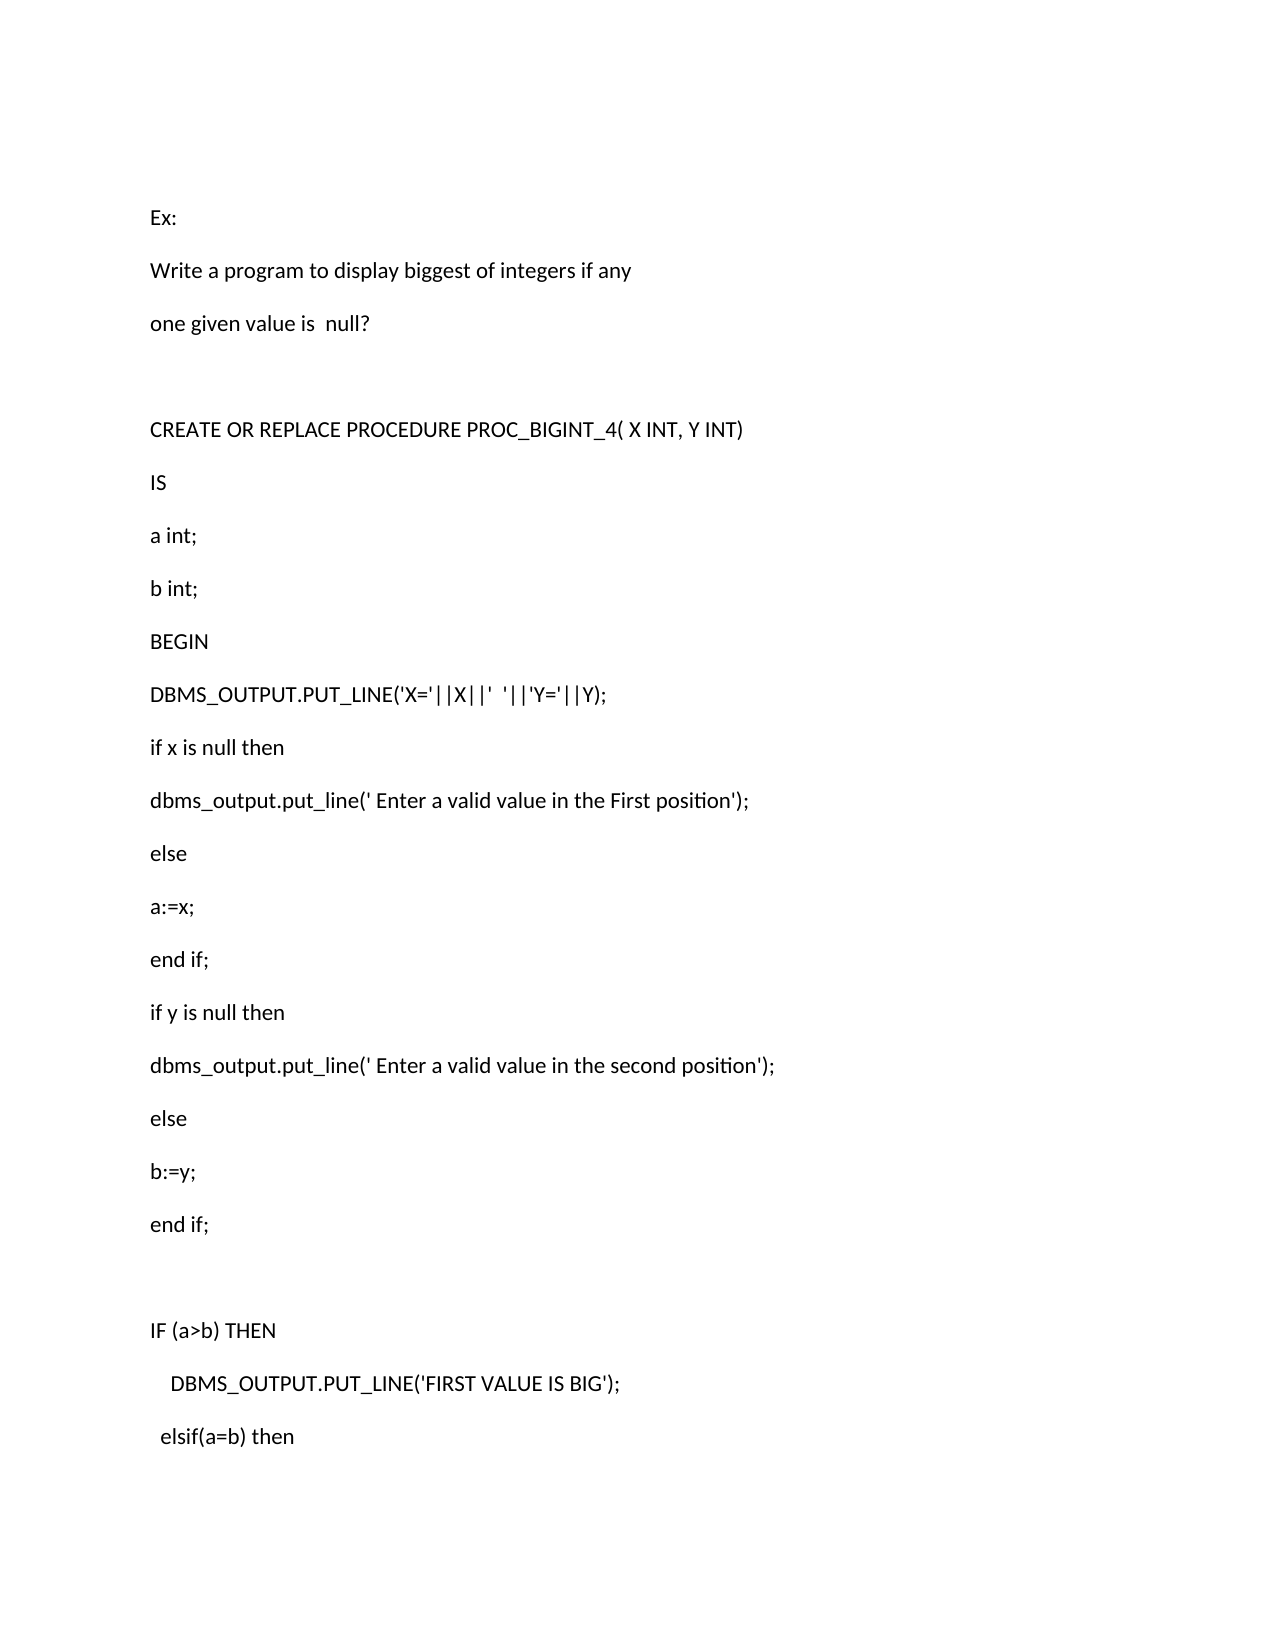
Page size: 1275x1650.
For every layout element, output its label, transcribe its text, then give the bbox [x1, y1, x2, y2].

text if x is null then [150, 733, 1125, 761]
text Ex: [150, 203, 1125, 231]
text else [150, 839, 1125, 867]
text b:=y; [150, 1157, 1125, 1185]
text DBMS_OUTPUT.PUT_LINE('X='||X||' '||'Y='||Y); [150, 680, 1125, 708]
text elsif(a=b) then [150, 1422, 1125, 1451]
text a int; [150, 521, 1125, 549]
text end if; [150, 945, 1125, 973]
text BEGIN [150, 627, 1125, 655]
text IS [150, 468, 1125, 496]
text DBMS_OUTPUT.PUT_LINE('FIRST VALUE IS BIG'); [150, 1369, 1125, 1397]
text b int; [150, 574, 1125, 602]
text CREATE OR REPLACE PROCEDURE PROC_BIGINT_4( X INT, Y INT) [150, 415, 1125, 443]
text one given value is null? [150, 309, 1125, 337]
text IF (a>b) THEN [150, 1316, 1125, 1344]
text Write a program to display biggest of integers if any [150, 256, 1125, 284]
text else [150, 1104, 1125, 1132]
text dbms_output.put_line(' Enter a valid value in the second position'); [150, 1051, 1125, 1079]
text if y is null then [150, 998, 1125, 1026]
text a:=x; [150, 892, 1125, 920]
text dbms_output.put_line(' Enter a valid value in the First position'); [150, 786, 1125, 814]
text end if; [150, 1210, 1125, 1238]
